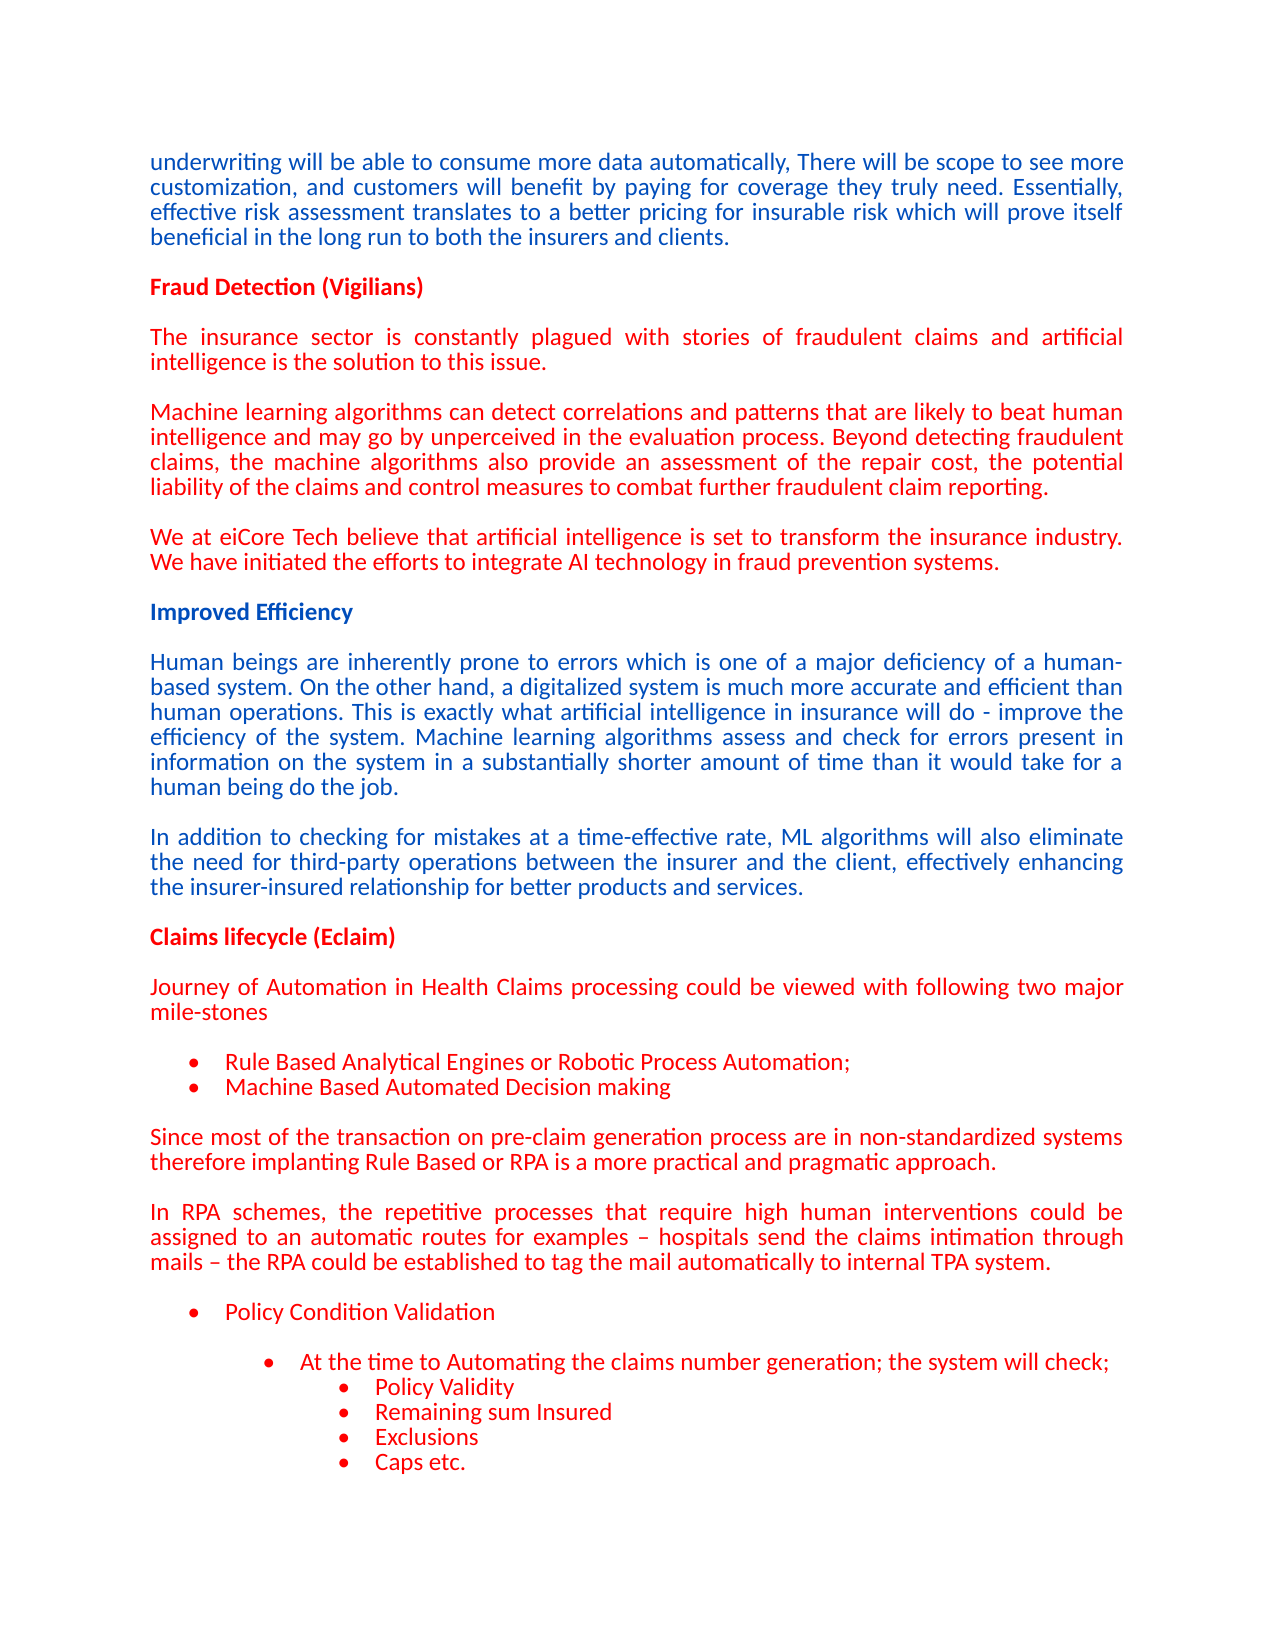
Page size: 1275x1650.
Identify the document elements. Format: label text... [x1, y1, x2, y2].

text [150, 150, 1125, 250]
text Claims lifecycle (Eclaim) [150, 925, 1125, 950]
text Fraud Detection (Vigilians) [150, 275, 1125, 300]
list Caps etc. [337, 1450, 1125, 1475]
text In RPA schemes, the repetitive processes that require high human interventions could be assigned to an automatic routes for examples – hospitals send the claims intimation through mails – the RPA could be established to tag the mail automatically to internal TPA system. [150, 1200, 1125, 1275]
text Journey of Automation in Health Claims processing could be viewed with following two major mile-stones [150, 975, 1125, 1025]
list Exclusions [337, 1425, 1125, 1450]
list Rule Based Analytical Engines or Robotic Process Automation; [187, 1050, 1125, 1075]
list Policy Validity [337, 1375, 1125, 1400]
text The insurance sector is constantly plagued with stories of fraudulent claims and artificial intelligence is the solution to this issue. [150, 325, 1125, 375]
text In addition to checking for mistakes at a time-effective rate, ML algorithms will also eliminate the need for third-party operations between the insurer and the client, effectively enhancing the insurer-insured relationship for better products and services. [150, 825, 1125, 900]
text Improved Efficiency [150, 600, 1125, 625]
text We at eiCore Tech believe that artificial intelligence is set to transform the insurance industry. We have initiated the efforts to integrate AI technology in fraud prevention systems. [150, 525, 1125, 575]
text Since most of the transaction on pre-claim generation process are in non-standardized systems therefore implanting Rule Based or RPA is a more practical and pragmatic approach. [150, 1125, 1125, 1175]
text Human beings are inherently prone to errors which is one of a major deficiency of a human-based system. On the other hand, a digitalized system is much more accurate and efficient than human operations. This is exactly what artificial intelligence in insurance will do - improve the efficiency of the system. Machine learning algorithms assess and check for errors present in information on the system in a substantially shorter amount of time than it would take for a human being do the job. [150, 650, 1125, 800]
list At the time to Automating the claims number generation; the system will check; [262, 1350, 1125, 1375]
list Policy Condition Validation [187, 1300, 1125, 1325]
text Machine learning algorithms can detect correlations and patterns that are likely to beat human intelligence and may go by unperceived in the evaluation process. Beyond detecting fraudulent claims, the machine algorithms also provide an assessment of the repair cost, the potential liability of the claims and control measures to combat further fraudulent claim reporting. [150, 400, 1125, 500]
list Remaining sum Insured [337, 1400, 1125, 1425]
list Machine Based Automated Decision making [187, 1075, 1125, 1100]
